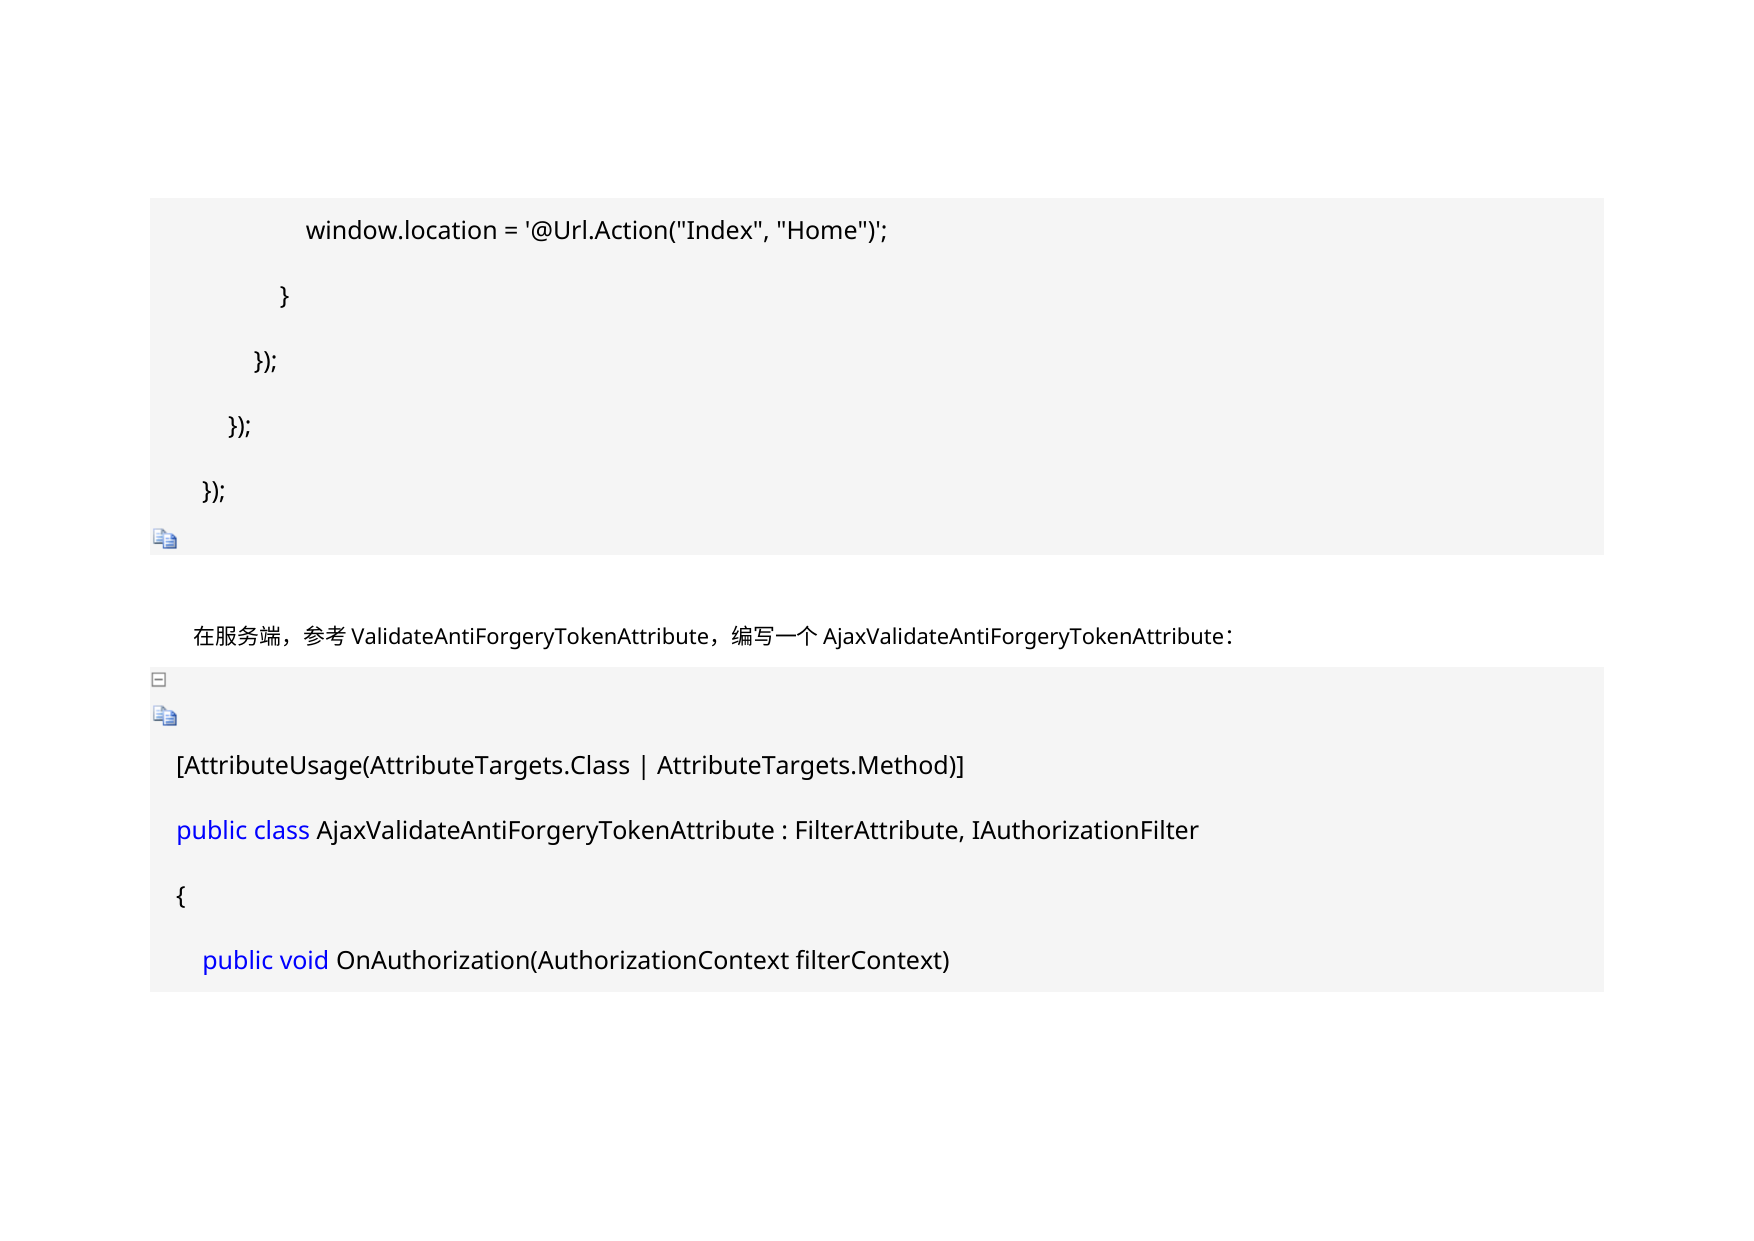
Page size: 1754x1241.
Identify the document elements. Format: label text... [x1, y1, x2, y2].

text [AttributeUsage(AttributeTargets.Class | AttributeTargets.Method)] [150, 732, 1604, 797]
text public class AjaxValidateAntiForgeryTokenAttribute : FilterAttribute, IAuthorizationFilter [150, 797, 1604, 862]
text window.location = '@Url.Action("Index", "Home")'; [150, 198, 1604, 263]
text } [150, 263, 1604, 328]
text }); [150, 393, 1604, 458]
text public void OnAuthorization(AuthorizationContext filterContext) [150, 927, 1604, 992]
text }); [150, 328, 1604, 393]
picture [150, 699, 182, 731]
picture [150, 667, 168, 692]
picture [150, 522, 182, 554]
text }); [150, 458, 1604, 523]
text 在服务端，参考ValidateAntiForgeryTokenAttribute，编写一个AjaxValidateAntiForgeryTokenAttribute： [150, 619, 1604, 651]
text { [150, 862, 1604, 927]
